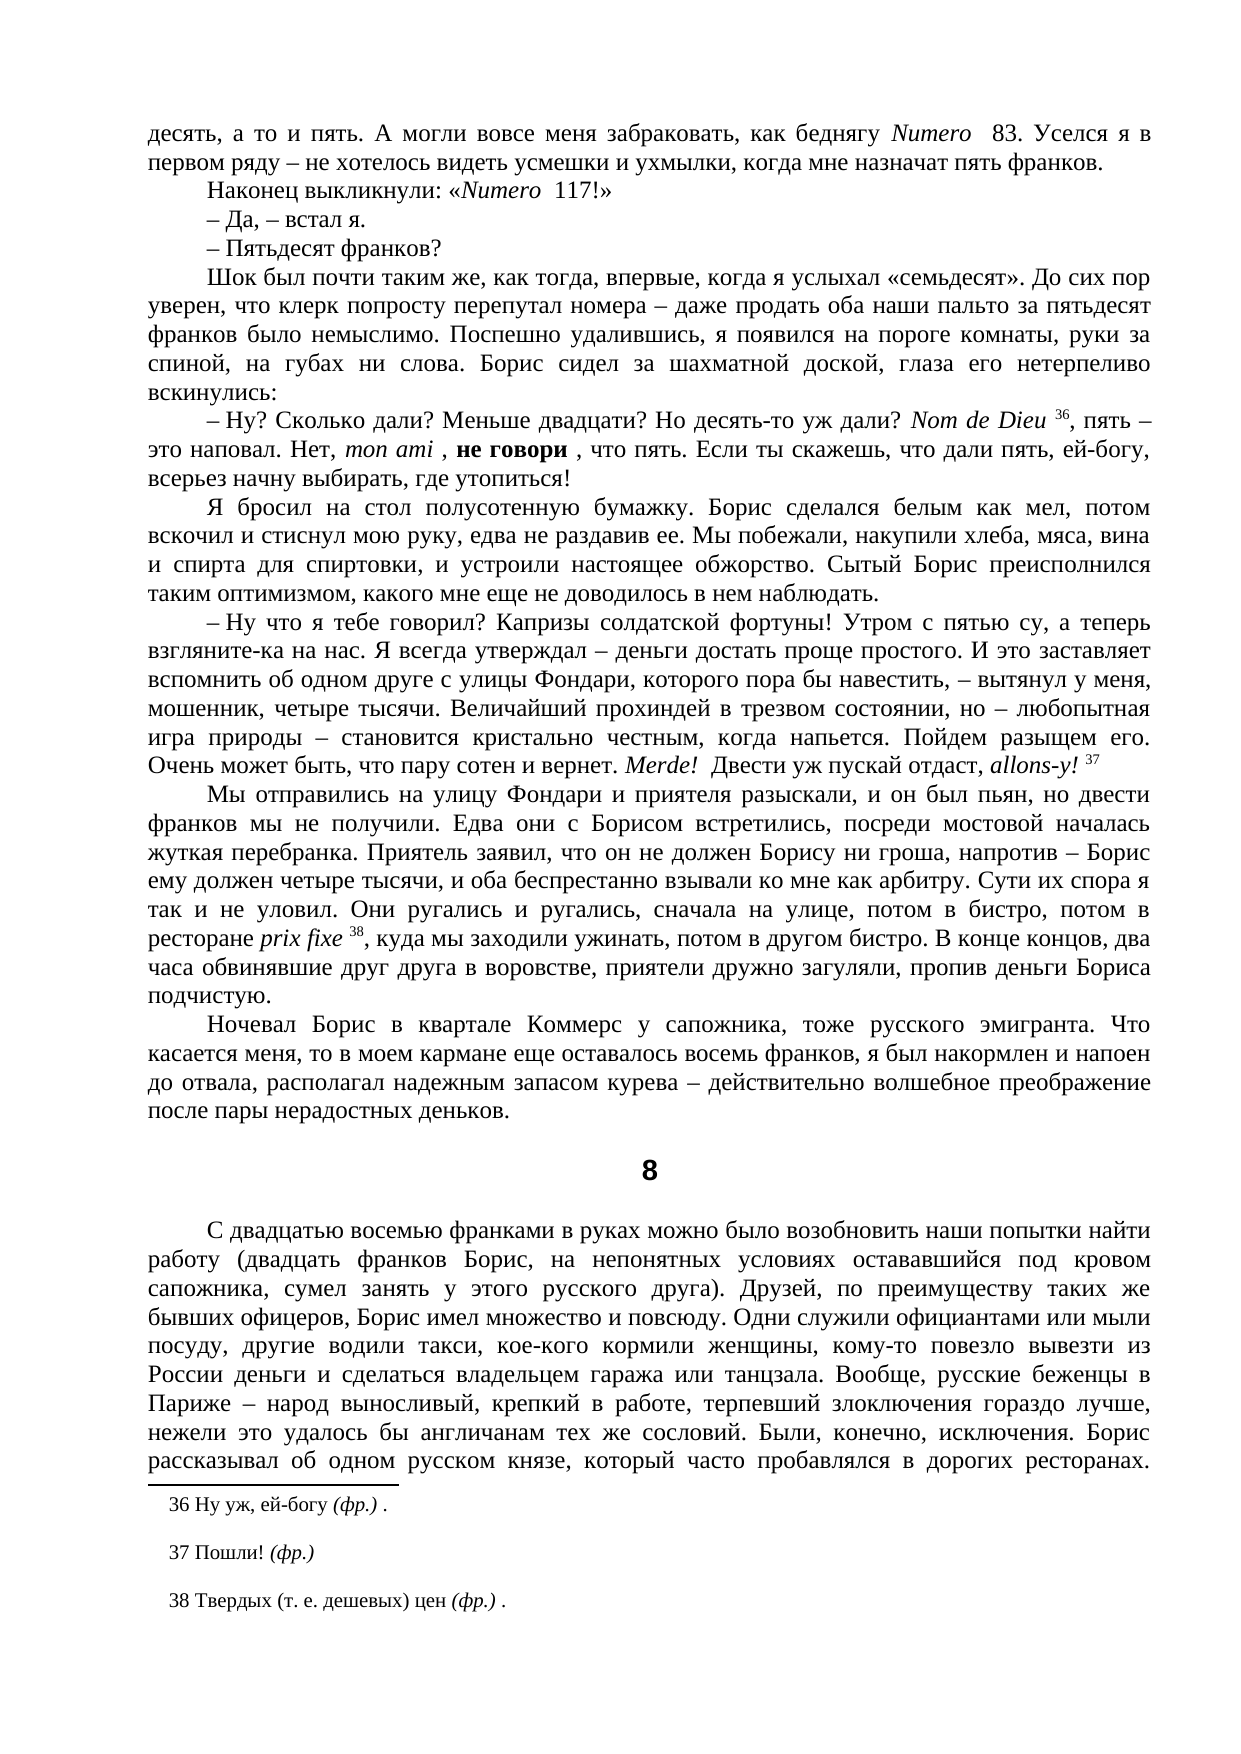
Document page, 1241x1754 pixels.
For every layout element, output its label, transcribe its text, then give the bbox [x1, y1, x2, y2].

text Шок был почти таким же, как тогда, впервые, когда я услыхал «семьдесят». До сих пор уверен, что клерк попросту перепутал номера – даже продать оба наши пальто за пятьдесят франков было немыслимо. Поспешно удалившись, я появился на пороге комнаты, руки за спиной, на губах ни слова. Борис сидел за шахматной доской, глаза его нетерпеливо вскинулись: [148, 262, 1152, 406]
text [148, 1215, 1152, 1474]
text – Ну? Сколько дали? Меньше двадцати? Но десять-то уж дали? Nom de Dieu , пять – это наповал. Нет, mon ami , не говори , что пять. Если ты скажешь, что дали пять, ей-богу, всерьез начну выбирать, где утопиться! [148, 406, 1152, 492]
text Мы отправились на улицу Фондари и приятеля разыскали, и он был пьян, но двести франков мы не получили. Едва они с Борисом встретились, посреди мостовой началась жуткая перебранка. Приятель заявил, что он не должен Борису ни гроша, напротив – Борис ему должен четыре тысячи, и оба беспрестанно взывали ко мне как арбитру. Сути их спора я так и не уловил. Они ругались и ругались, сначала на улице, потом в бистро, потом в ресторане prix fixe , куда мы заходили ужинать, потом в другом бистро. В конце концов, два часа обвинявшие друг друга в воровстве, приятели дружно загуляли, пропив деньги Бориса подчистую. [148, 779, 1152, 1009]
text Наконец выкликнули: «Numero 117!» [148, 176, 1152, 204]
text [148, 118, 1152, 176]
text Ночевал Борис в квартале Коммерс у сапожника, тоже русского эмигранта. Что касается меня, то в моем кармане еще оставалось восемь франков, я был накормлен и напоен до отвала, располагал надежным запасом курева – действительно волшебное преображение после пары нерадостных деньков. [148, 1009, 1152, 1124]
subtitle 8 [148, 1153, 1152, 1187]
text – Ну что я тебе говорил? Капризы солдатской фортуны! Утром с пятью су, а теперь взгляните-ка на нас. Я всегда утверждал – деньги достать проще простого. И это заставляет вспомнить об одном друге с улицы Фондари, которого пора бы навестить, – вытянул у меня, мошенник, четыре тысячи. Величайший прохиндей в трезвом состоянии, но – любопытная игра природы – становится кристально честным, когда напьется. Пойдем разыщем его. Очень может быть, что пару сотен и вернет. Merde! Двести уж пускай отдаст, allons-y! [148, 607, 1152, 779]
text Я бросил на стол полусотенную бумажку. Борис сделался белым как мел, потом вскочил и стиснул мою руку, едва не раздавив ее. Мы побежали, накупили хлеба, мяса, вина и спирта для спиртовки, и устроили настоящее обжорство. Сытый Борис преисполнился таким оптимизмом, какого мне еще не доводилось в нем наблюдать. [148, 492, 1152, 607]
text – Да, – встал я. [148, 204, 1152, 233]
text – Пятьдесят франков? [148, 233, 1152, 262]
